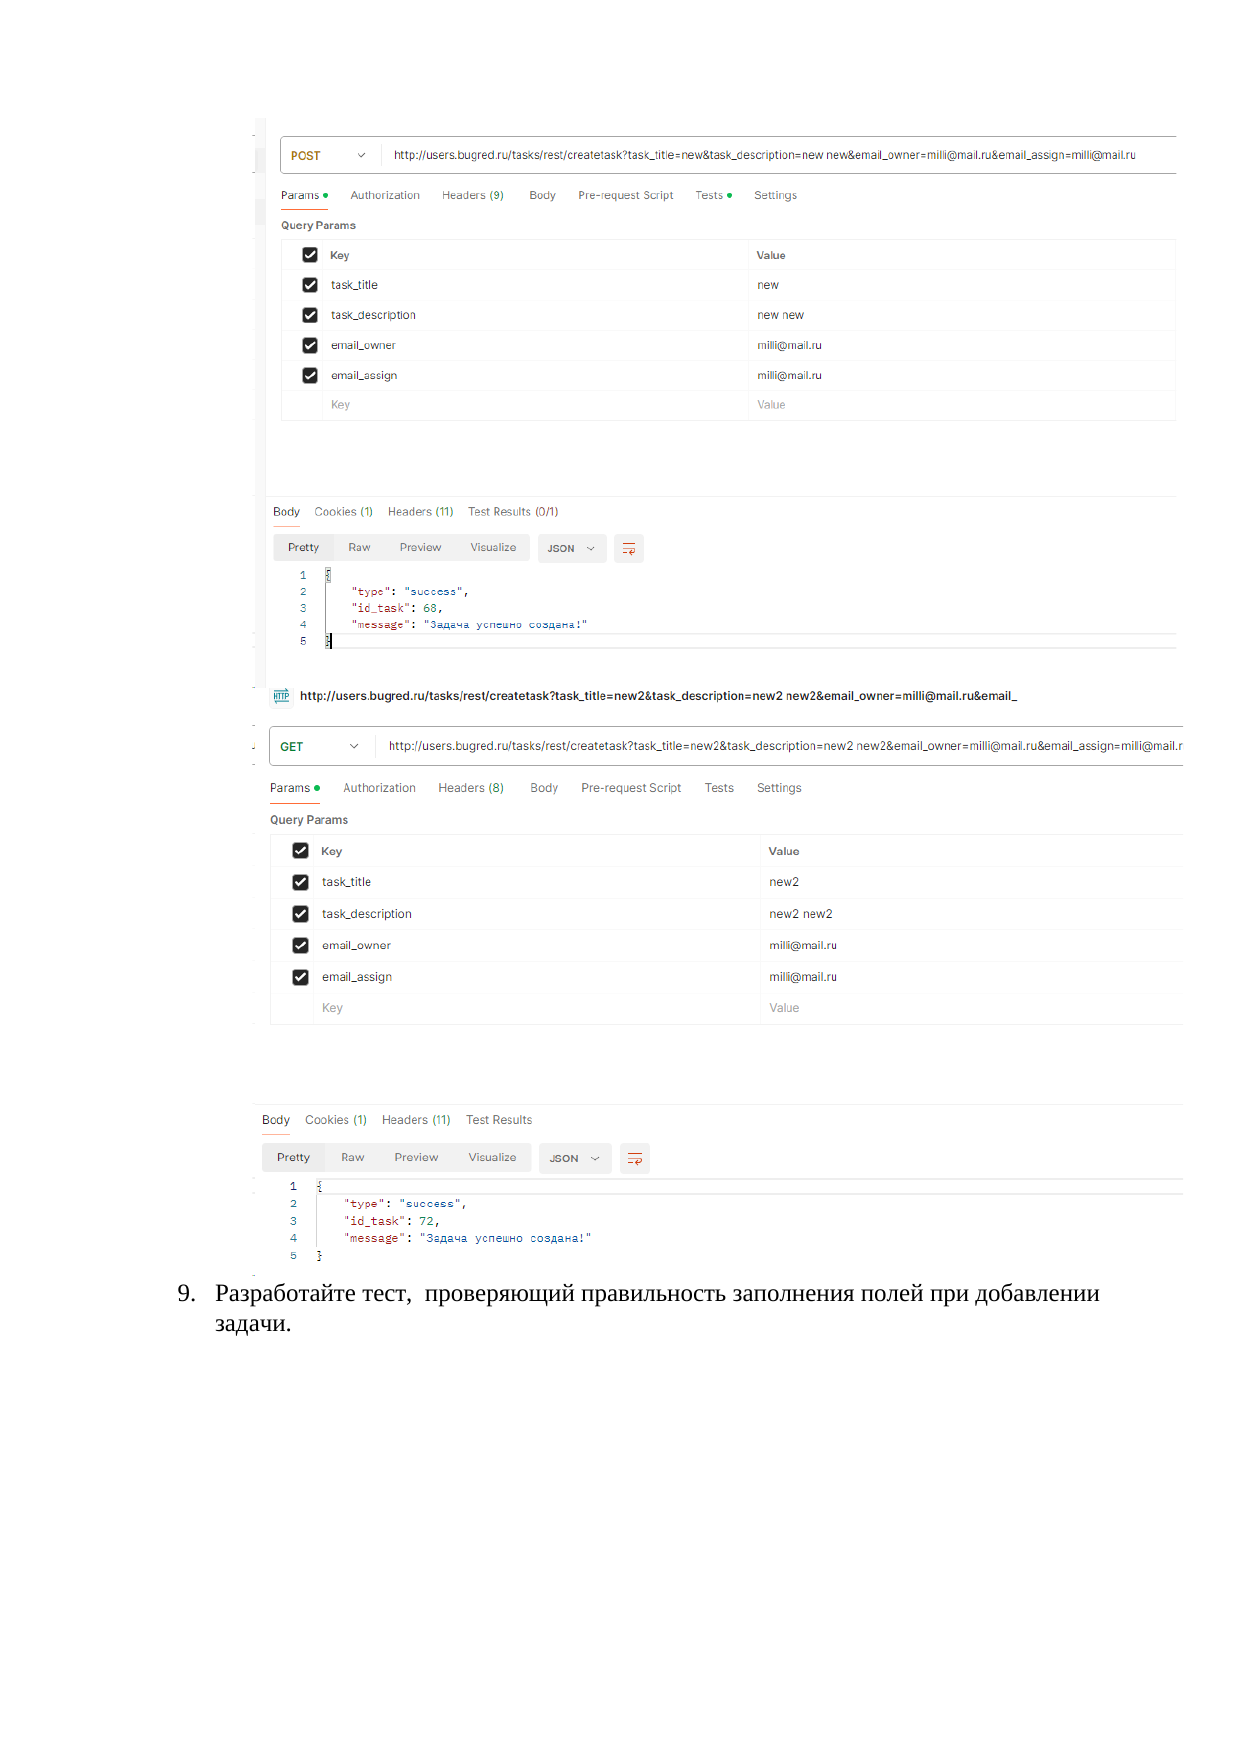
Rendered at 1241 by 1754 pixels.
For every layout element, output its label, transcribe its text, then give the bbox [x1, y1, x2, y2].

list Разработайте тест, проверяющий правильность заполнения полей при добавлении задачи. [177, 1278, 1152, 1337]
picture [252, 118, 1184, 1276]
